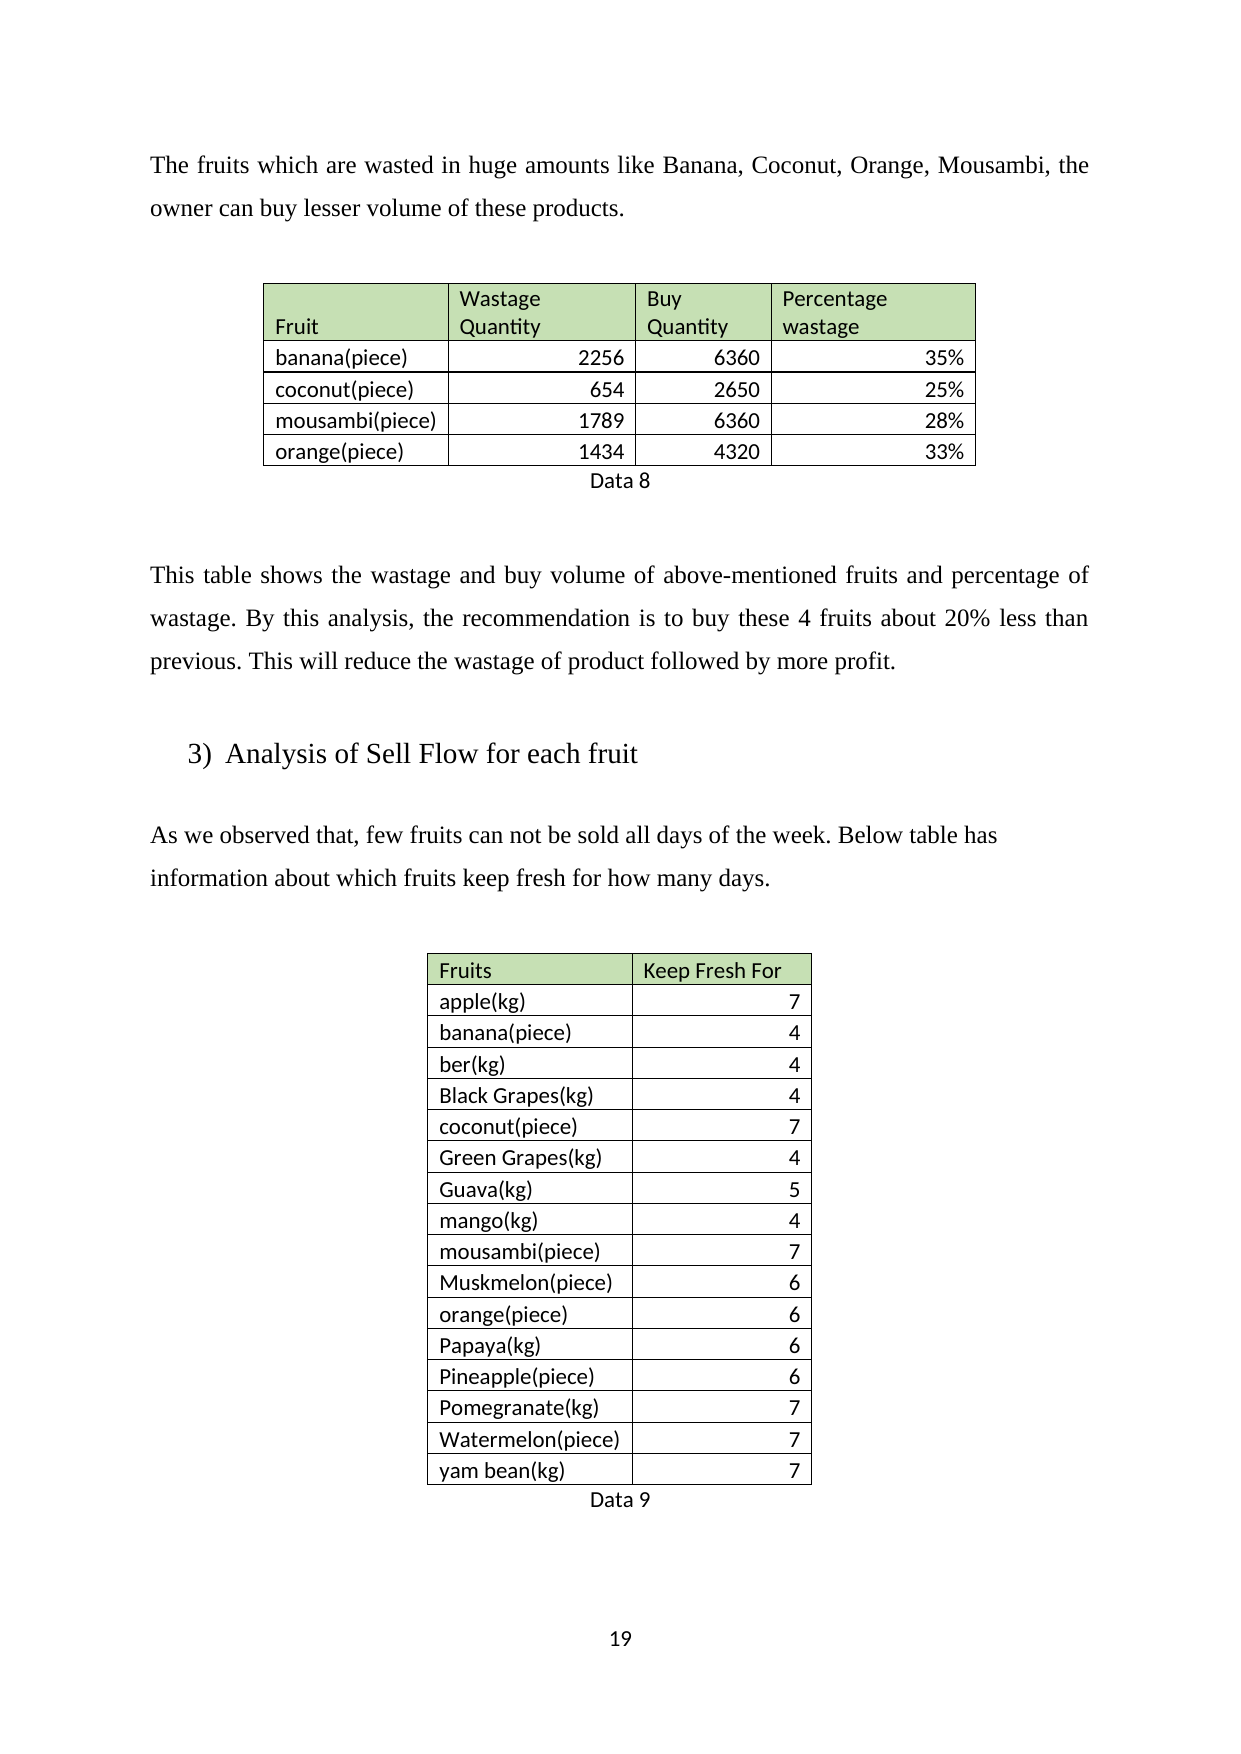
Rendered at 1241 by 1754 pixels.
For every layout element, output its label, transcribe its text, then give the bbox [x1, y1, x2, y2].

table_cell 1789 [449, 404, 635, 434]
table_cell 4320 [636, 435, 771, 465]
table_cell 4 [633, 1204, 811, 1234]
text This table shows the wastage and buy volume of above-mentioned fruits and percentage of wastage. By this analysis, the recommendation is to buy these 4 fruits about 20% less than previous. This will reduce the wastage of product followed by more profit. [150, 560, 1090, 675]
table_cell 4 [633, 1141, 811, 1172]
table_cell orange(piece) [428, 1298, 632, 1328]
table_header Buy Quantity [636, 284, 771, 340]
table_cell 7 [633, 1235, 811, 1265]
table_cell apple(kg) [428, 985, 632, 1015]
table_cell 4 [633, 1048, 811, 1078]
table_cell 7 [633, 1423, 811, 1453]
table_cell 6360 [636, 404, 771, 434]
table_cell 28% [772, 404, 975, 434]
text Data 9 [150, 1485, 1090, 1513]
table_cell Pineapple(piece) [428, 1360, 632, 1390]
table_cell coconut(piece) [264, 373, 448, 403]
table_cell mousambi(piece) [428, 1235, 632, 1265]
table_cell Black Grapes(kg) [428, 1079, 632, 1109]
table_cell coconut(piece) [428, 1110, 632, 1140]
table_cell 4 [633, 1079, 811, 1109]
table_header Fruit [264, 284, 448, 340]
table_cell 25% [772, 373, 975, 403]
table_cell 1434 [449, 435, 635, 465]
table_cell 33% [772, 435, 975, 465]
table_header Fruits [428, 954, 632, 984]
table_cell 4 [633, 1016, 811, 1047]
table_header Percentage wastage [772, 284, 975, 340]
text The fruits which are wasted in huge amounts like Banana, Coconut, Orange, Mousambi, the owner can buy lesser volume of these products. [150, 150, 1090, 222]
table_cell yam bean(kg) [428, 1454, 632, 1484]
table_cell Muskmelon(piece) [428, 1266, 632, 1297]
text As we observed that, few fruits can not be sold all days of the week. Below table has information about which fruits keep fresh for how many days. [150, 820, 1090, 892]
table_cell 7 [633, 1110, 811, 1140]
table_cell 6360 [636, 341, 771, 371]
table_header Wastage Quantity [449, 284, 635, 340]
table_cell 654 [449, 373, 635, 403]
table_cell Guava(kg) [428, 1173, 632, 1203]
table_cell orange(piece) [264, 435, 448, 465]
table_cell Papaya(kg) [428, 1329, 632, 1359]
table_cell 7 [633, 1454, 811, 1484]
table_cell Watermelon(piece) [428, 1423, 632, 1453]
table_cell 2256 [449, 341, 635, 371]
table_header Keep Fresh For [633, 954, 811, 984]
table_cell mango(kg) [428, 1204, 632, 1234]
table_cell 35% [772, 341, 975, 371]
subtitle Analysis of Sell Flow for each fruit [187, 737, 1090, 770]
table_cell 7 [633, 1391, 811, 1422]
table_cell mousambi(piece) [264, 404, 448, 434]
table_cell 6 [633, 1329, 811, 1359]
table_cell 6 [633, 1360, 811, 1390]
table_cell banana(piece) [264, 341, 448, 371]
table_cell 6 [633, 1298, 811, 1328]
table_cell 6 [633, 1266, 811, 1297]
table_cell 5 [633, 1173, 811, 1203]
table_cell Pomegranate(kg) [428, 1391, 632, 1422]
text Data 8 [150, 466, 1090, 494]
table_cell banana(piece) [428, 1016, 632, 1047]
table_cell 7 [633, 985, 811, 1015]
table_cell ber(kg) [428, 1048, 632, 1078]
table_cell Green Grapes(kg) [428, 1141, 632, 1172]
table_cell 2650 [636, 373, 771, 403]
